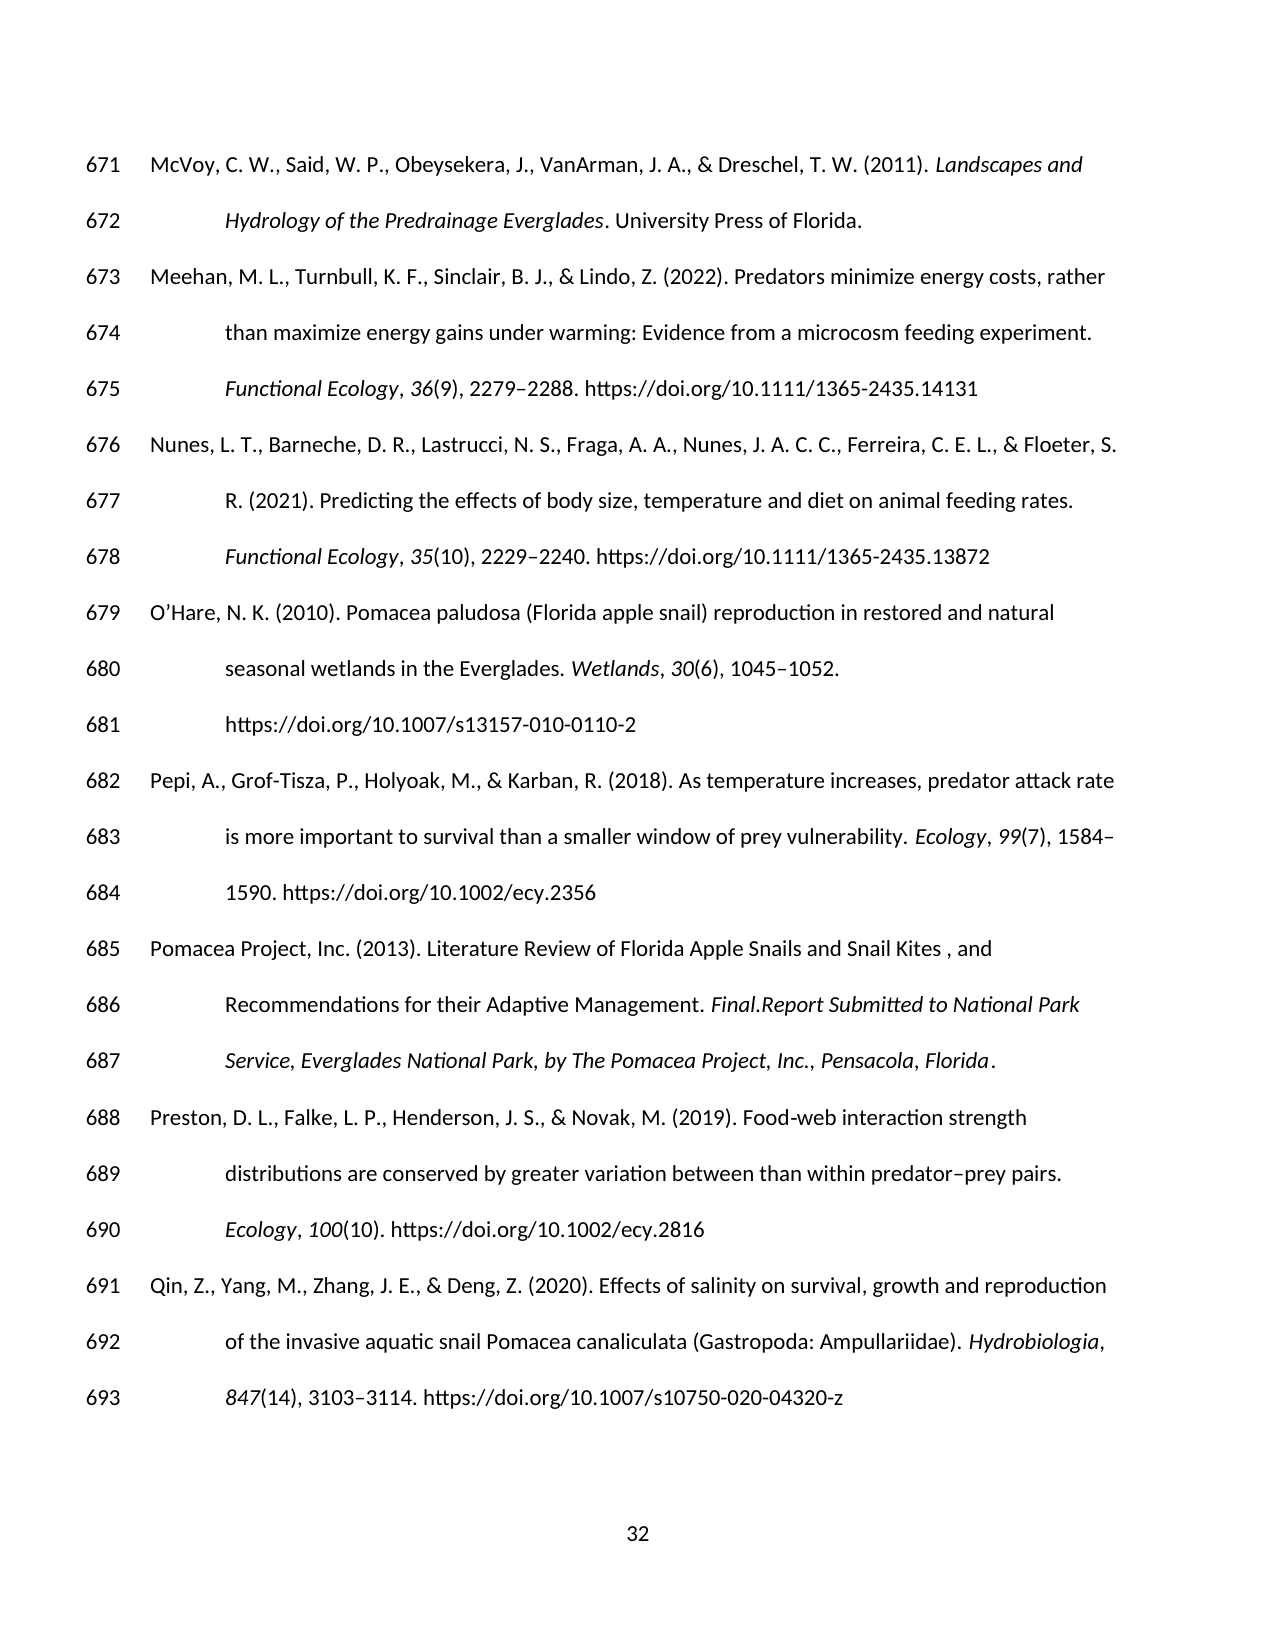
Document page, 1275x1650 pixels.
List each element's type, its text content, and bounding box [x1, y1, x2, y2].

text Qin, Z., Yang, M., Zhang, J. E., & Deng, Z. (2020). Effects of salinity on survival, growth and reproduction of the invasive aquatic snail Pomacea canaliculata (Gastropoda: Ampullariidae). Hydrobiologia, 847(14), 3103–3114. https://doi.org/10.1007/s10750-020-04320-z [150, 1271, 1125, 1411]
text McVoy, C. W., Said, W. P., Obeysekera, J., VanArman, J. A., & Dreschel, T. W. (2011). Landscapes and Hydrology of the Predrainage Everglades. University Press of Florida. [150, 150, 1125, 234]
text Pomacea Project, Inc. (2013). Literature Review of Florida Apple Snails and Snail Kites , and Recommendations for their Adaptive Management. Final.Report Submitted to National Park Service, Everglades National Park, by The Pomacea Project, Inc., Pensacola, Florida. [150, 934, 1125, 1075]
text Meehan, M. L., Turnbull, K. F., Sinclair, B. J., & Lindo, Z. (2022). Predators minimize energy costs, rather than maximize energy gains under warming: Evidence from a microcosm feeding experiment. Functional Ecology, 36(9), 2279–2288. https://doi.org/10.1111/1365-2435.14131 [150, 262, 1125, 402]
text Pepi, A., Grof-Tisza, P., Holyoak, M., & Karban, R. (2018). As temperature increases, predator attack rate is more important to survival than a smaller window of prey vulnerability. Ecology, 99(7), 1584–1590. https://doi.org/10.1002/ecy.2356 [150, 766, 1125, 907]
text Preston, D. L., Falke, L. P., Henderson, J. S., & Novak, M. (2019). Food‐web interaction strength distributions are conserved by greater variation between than within predator–prey pairs. Ecology, 100(10). https://doi.org/10.1002/ecy.2816 [150, 1103, 1125, 1243]
text O’Hare, N. K. (2010). Pomacea paludosa (Florida apple snail) reproduction in restored and natural seasonal wetlands in the Everglades. Wetlands, 30(6), 1045–1052. https://doi.org/10.1007/s13157-010-0110-2 [150, 598, 1125, 738]
text Nunes, L. T., Barneche, D. R., Lastrucci, N. S., Fraga, A. A., Nunes, J. A. C. C., Ferreira, C. E. L., & Floeter, S. R. (2021). Predicting the effects of body size, temperature and diet on animal feeding rates. Functional Ecology, 35(10), 2229–2240. https://doi.org/10.1111/1365-2435.13872 [150, 430, 1125, 570]
